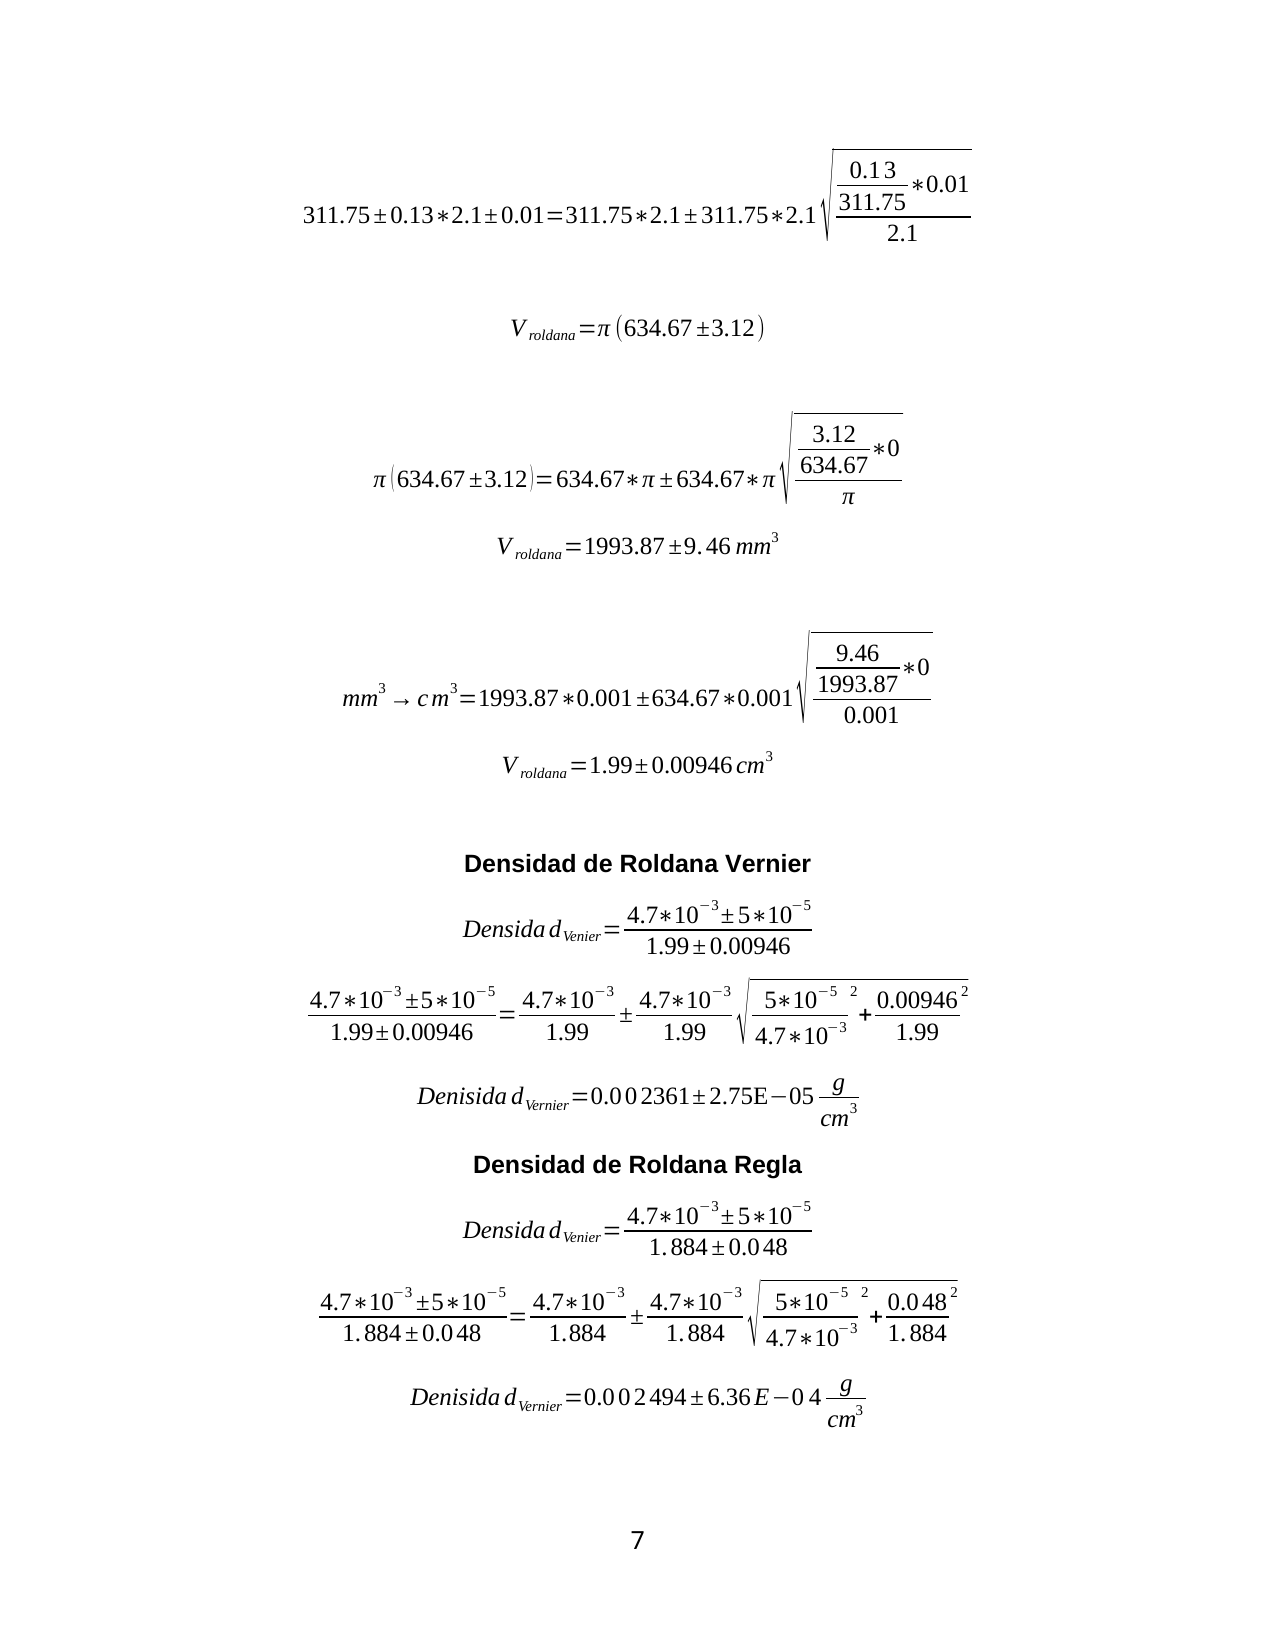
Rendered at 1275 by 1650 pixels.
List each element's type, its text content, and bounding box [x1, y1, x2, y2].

text Densidad de Roldana Regla [177, 1150, 1098, 1178]
text Densidad de Roldana Vernier [177, 849, 1098, 877]
